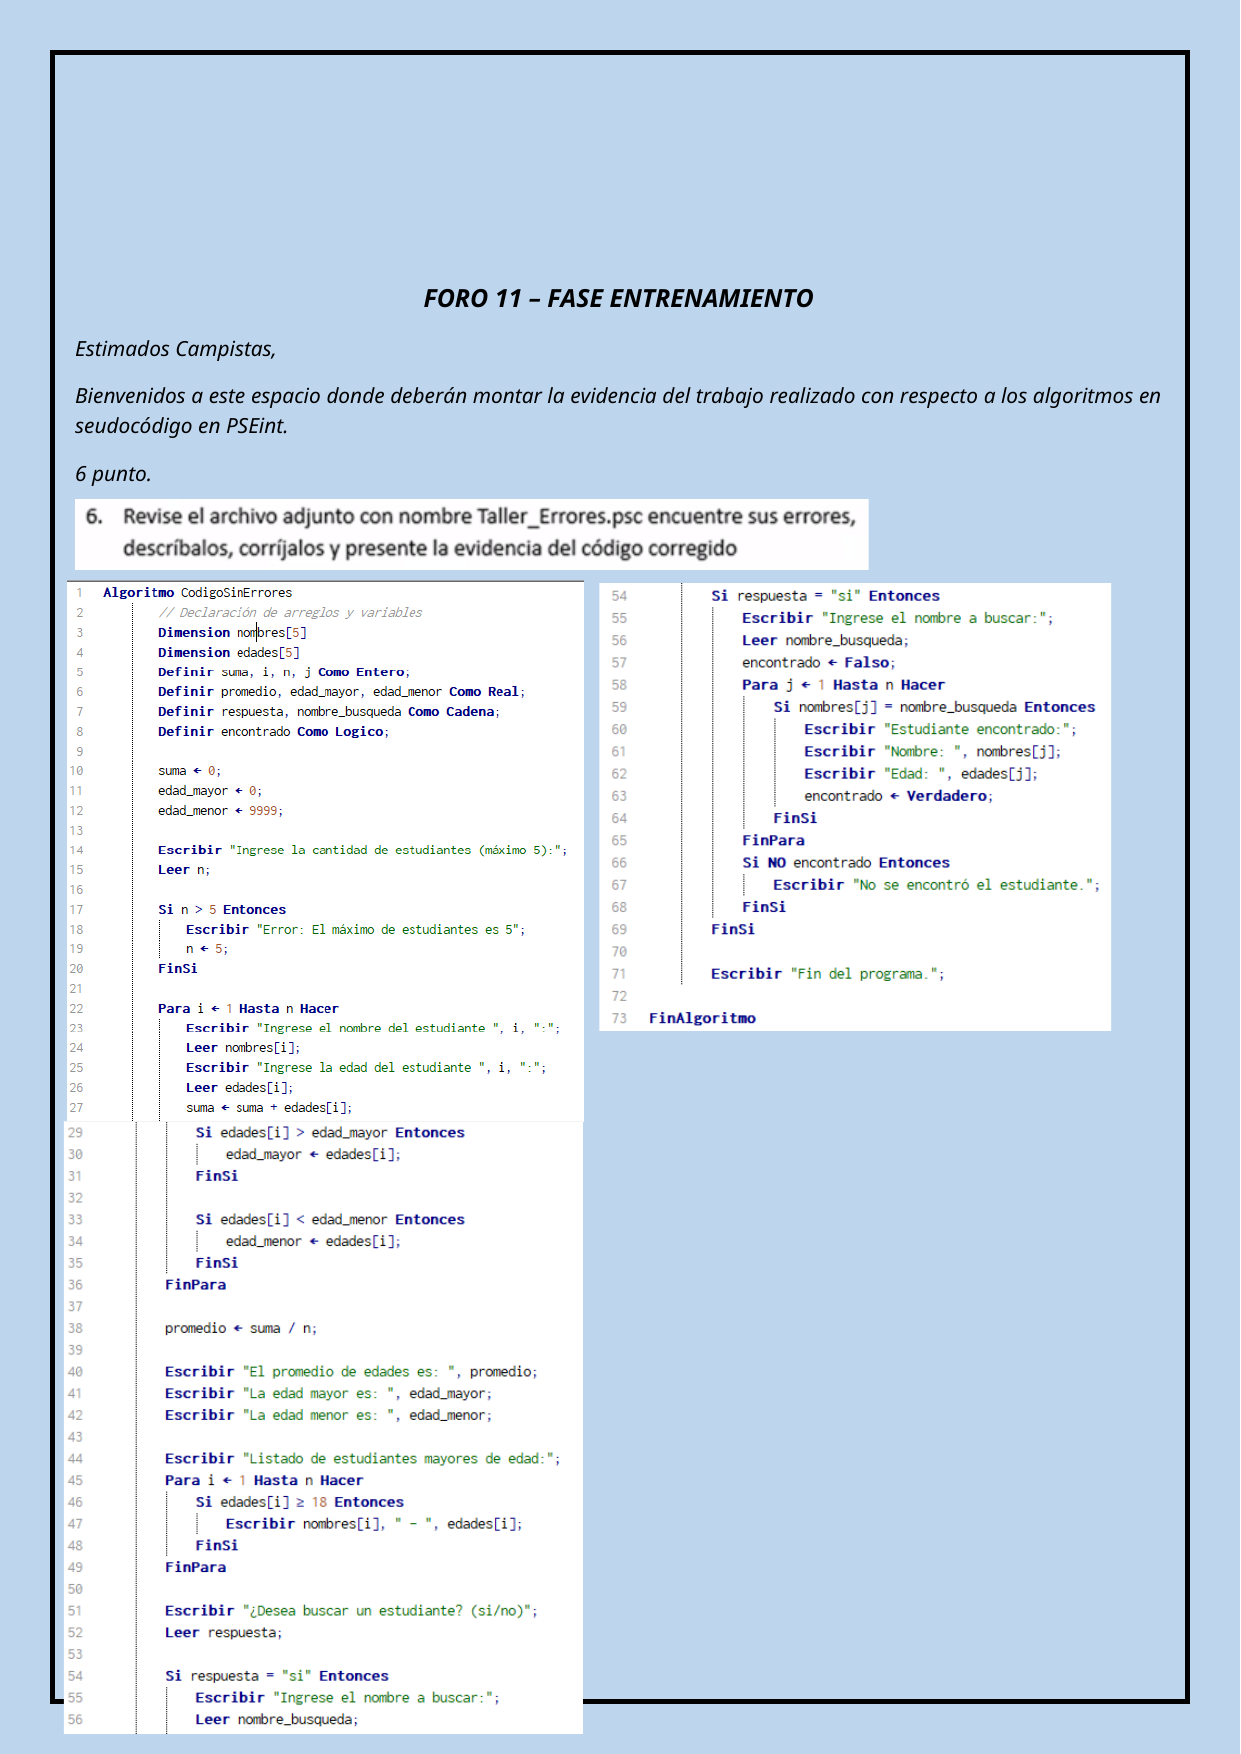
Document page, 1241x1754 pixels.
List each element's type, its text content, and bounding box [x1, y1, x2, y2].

text Bienvenidos a este espacio donde deberán montar la evidencia del trabajo realizado con respecto a los algoritmos en seudocódigo en PSEint. [75, 381, 1165, 440]
text Estimados Campistas, [75, 334, 1165, 362]
picture [75, 499, 869, 570]
picture [63, 580, 584, 1734]
picture [599, 583, 1112, 1031]
text 6 punto. [75, 459, 1165, 487]
text FORO 11 – FASE ENTRENAMIENTO [75, 280, 1165, 314]
